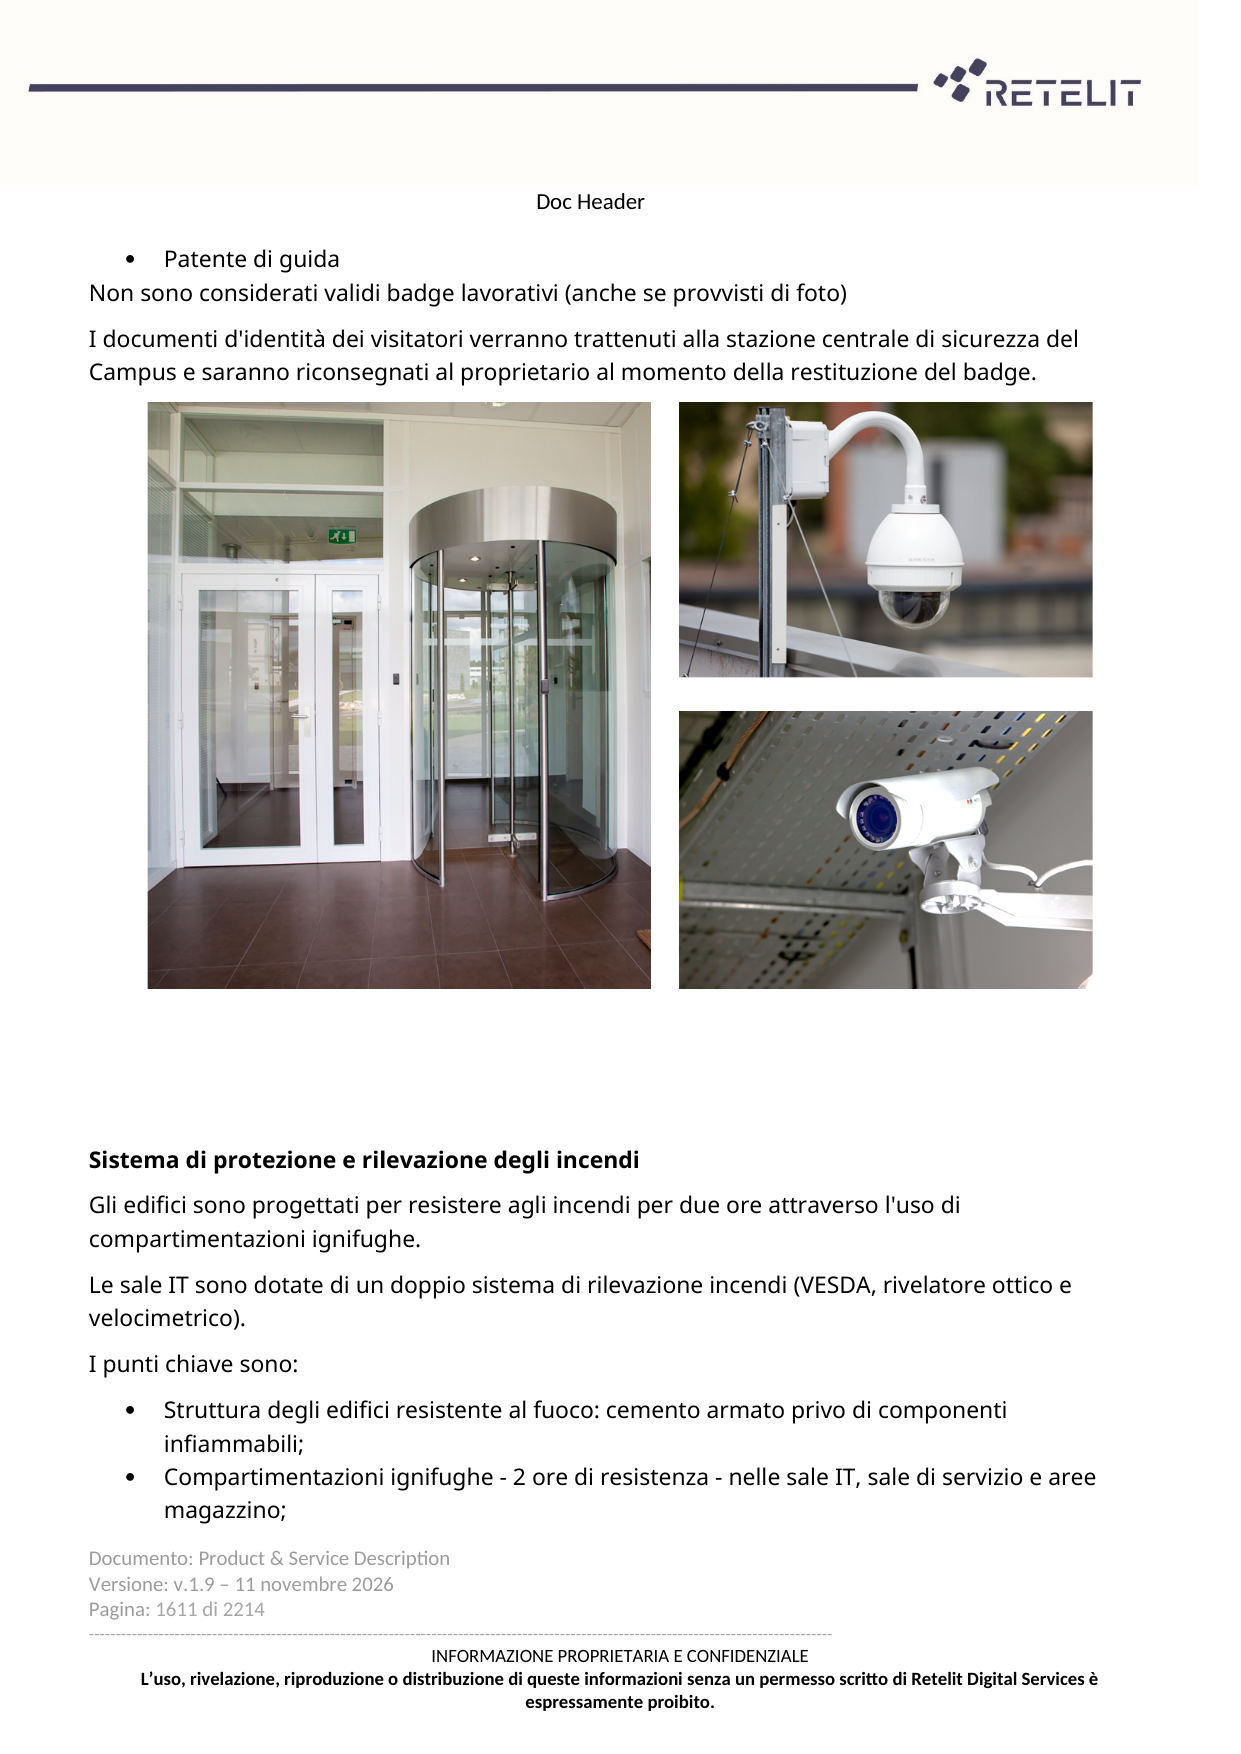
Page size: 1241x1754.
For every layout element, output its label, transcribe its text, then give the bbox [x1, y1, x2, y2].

text Gli edifici sono progettati per resistere agli incendi per due ore attraverso l'uso di compartimentazioni ignifughe. [89, 1189, 1152, 1254]
text Sistema di protezione e rilevazione degli incendi [89, 1143, 1152, 1175]
text I documenti d'identità dei visitatori verranno trattenuti alla stazione centrale di sicurezza del Campus e saranno riconsegnati al proprietario al momento della restituzione del badge. [89, 323, 1152, 387]
list Patente di guida [126, 243, 1152, 274]
picture [147, 402, 1093, 989]
text Non sono considerati validi badge lavorativi (anche se provvisti di foto) [89, 277, 1152, 308]
text Le sale IT sono dotate di un doppio sistema di rilevazione incendi (VESDA, rivelatore ottico e velocimetrico). [89, 1269, 1152, 1333]
list Struttura degli edifici resistente al fuoco: cemento armato privo di componenti infiammabili; [126, 1394, 1152, 1459]
picture [0, 0, 1199, 188]
text I punti chiave sono: [89, 1348, 1152, 1379]
list Compartimentazioni ignifughe - 2 ore di resistenza - nelle sale IT, sale di servizio e aree magazzino; [126, 1461, 1152, 1526]
